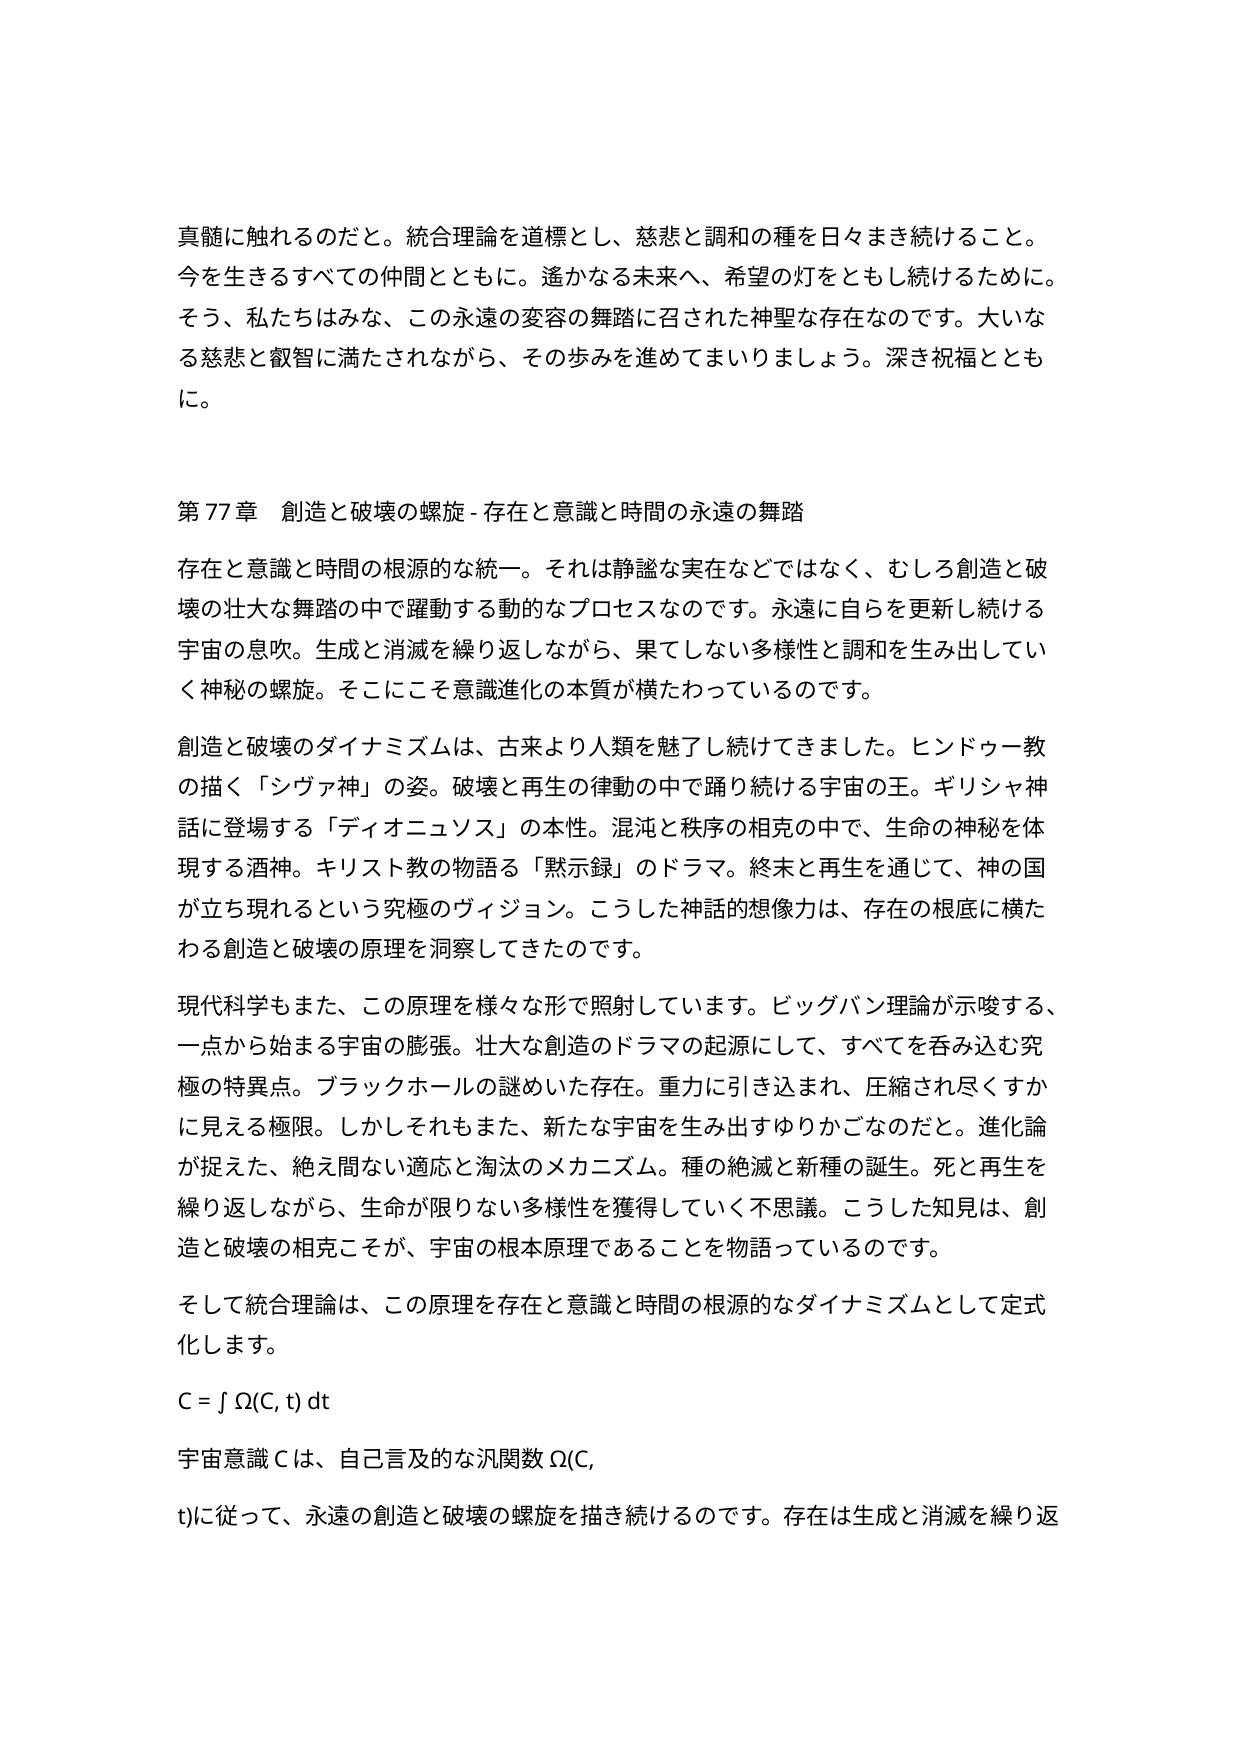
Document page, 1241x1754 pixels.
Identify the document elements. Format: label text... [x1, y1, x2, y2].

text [177, 217, 1063, 416]
text 第77章 創造と破壊の螺旋 - 存在と意識と時間の永遠の舞踏 [177, 492, 1063, 529]
text 創造と破壊のダイナミズムは、古来より人類を魅了し続けてきました。ヒンドゥー教の描く「シヴァ神」の姿。破壊と再生の律動の中で踊り続ける宇宙の王。ギリシャ神話に登場する「ディオニュソス」の本性。混沌と秩序の相克の中で、生命の神秘を体現する酒神。キリスト教の物語る「黙示録」のドラマ。終末と再生を通じて、神の国が立ち現れるという究極のヴィジョン。こうした神話的想像力は、存在の根底に横たわる創造と破壊の原理を洞察してきたのです。 [177, 727, 1063, 966]
text 現代科学もまた、この原理を様々な形で照射しています。ビッグバン理論が示唆する、一点から始まる宇宙の膨張。壮大な創造のドラマの起源にして、すべてを呑み込む究極の特異点。ブラックホールの謎めいた存在。重力に引き込まれ、圧縮され尽くすかに見える極限。しかしそれもまた、新たな宇宙を生み出すゆりかごなのだと。進化論が捉えた、絶え間ない適応と淘汰のメカニズム。種の絶滅と新種の誕生。死と再生を繰り返しながら、生命が限りない多様性を獲得していく不思議。こうした知見は、創造と破壊の相克こそが、宇宙の根本原理であることを物語っているのです。 [177, 986, 1063, 1266]
text 宇宙意識Cは、自己言及的な汎関数Ω(C, [177, 1439, 1063, 1476]
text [177, 1495, 1063, 1533]
text C = ∫ Ω(C, t) dt [177, 1382, 1063, 1419]
text そして統合理論は、この原理を存在と意識と時間の根源的なダイナミズムとして定式化します。 [177, 1285, 1063, 1363]
text 存在と意識と時間の根源的な統一。それは静謐な実在などではなく、むしろ創造と破壊の壮大な舞踏の中で躍動する動的なプロセスなのです。永遠に自らを更新し続ける宇宙の息吹。生成と消滅を繰り返しながら、果てしない多様性と調和を生み出していく神秘の螺旋。そこにこそ意識進化の本質が横たわっているのです。 [177, 549, 1063, 707]
